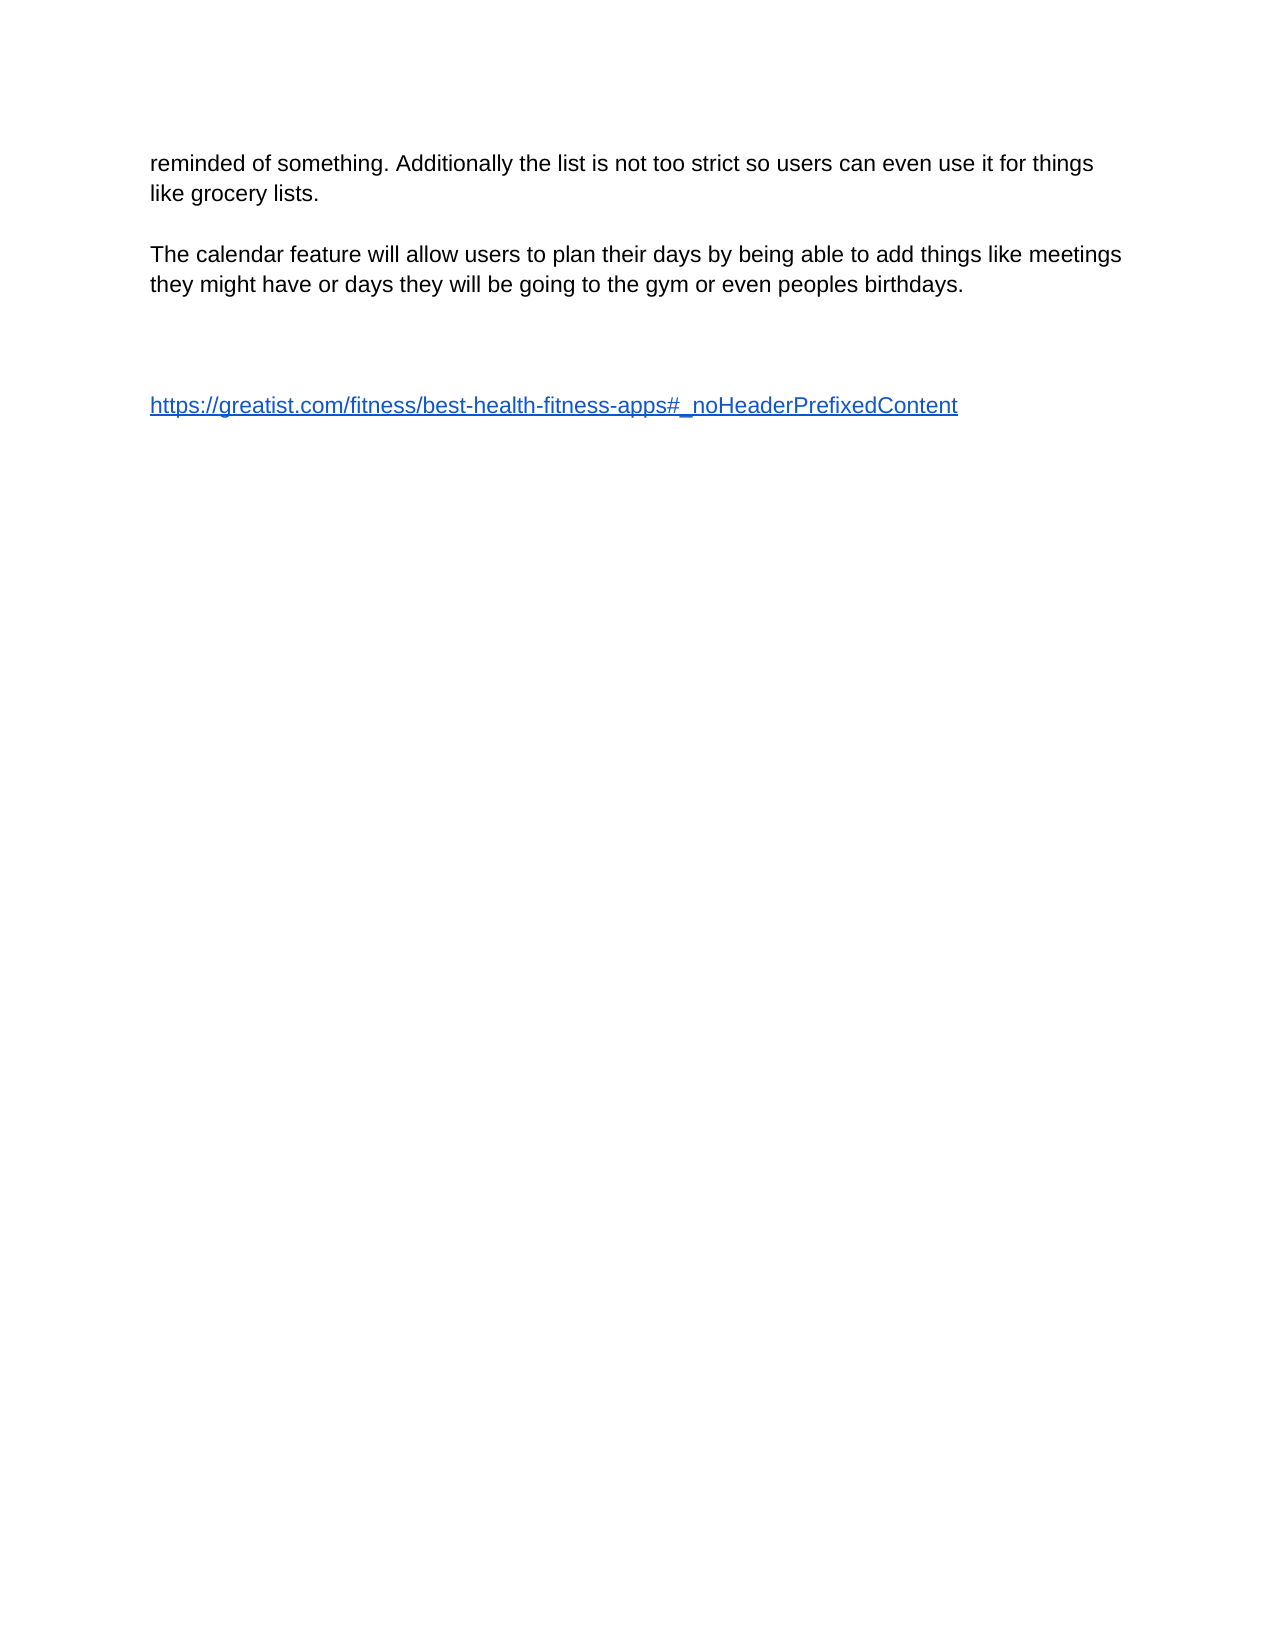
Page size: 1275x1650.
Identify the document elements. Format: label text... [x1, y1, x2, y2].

text The calendar feature will allow users to plan their days by being able to add things like meetings they might have or days they will be going to the gym or even peoples birthdays. [150, 241, 1125, 297]
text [150, 150, 1125, 207]
text https://greatist.com/fitness/best-health-fitness-apps#_noHeaderPrefixedContent [150, 392, 1125, 418]
